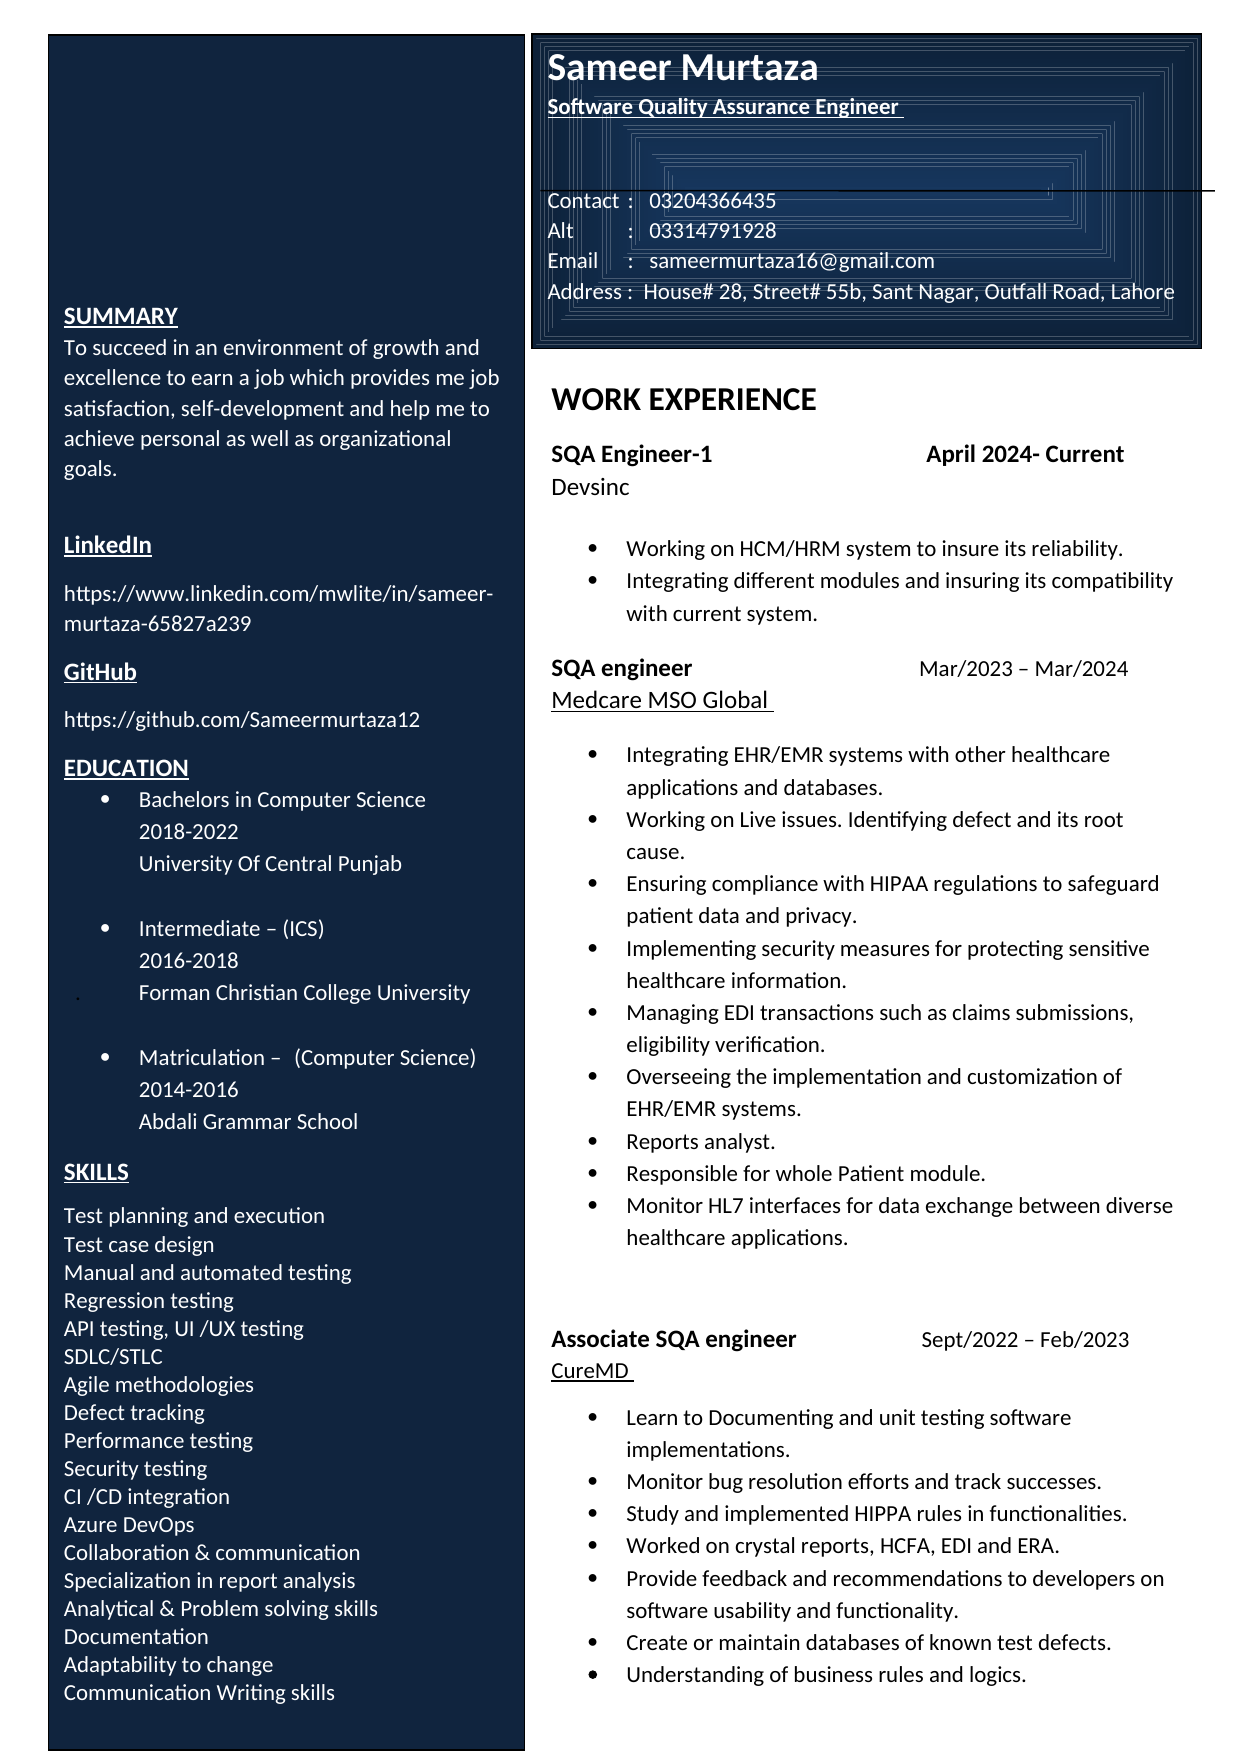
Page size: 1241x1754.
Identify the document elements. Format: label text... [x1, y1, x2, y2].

text . [75, 978, 1165, 1006]
